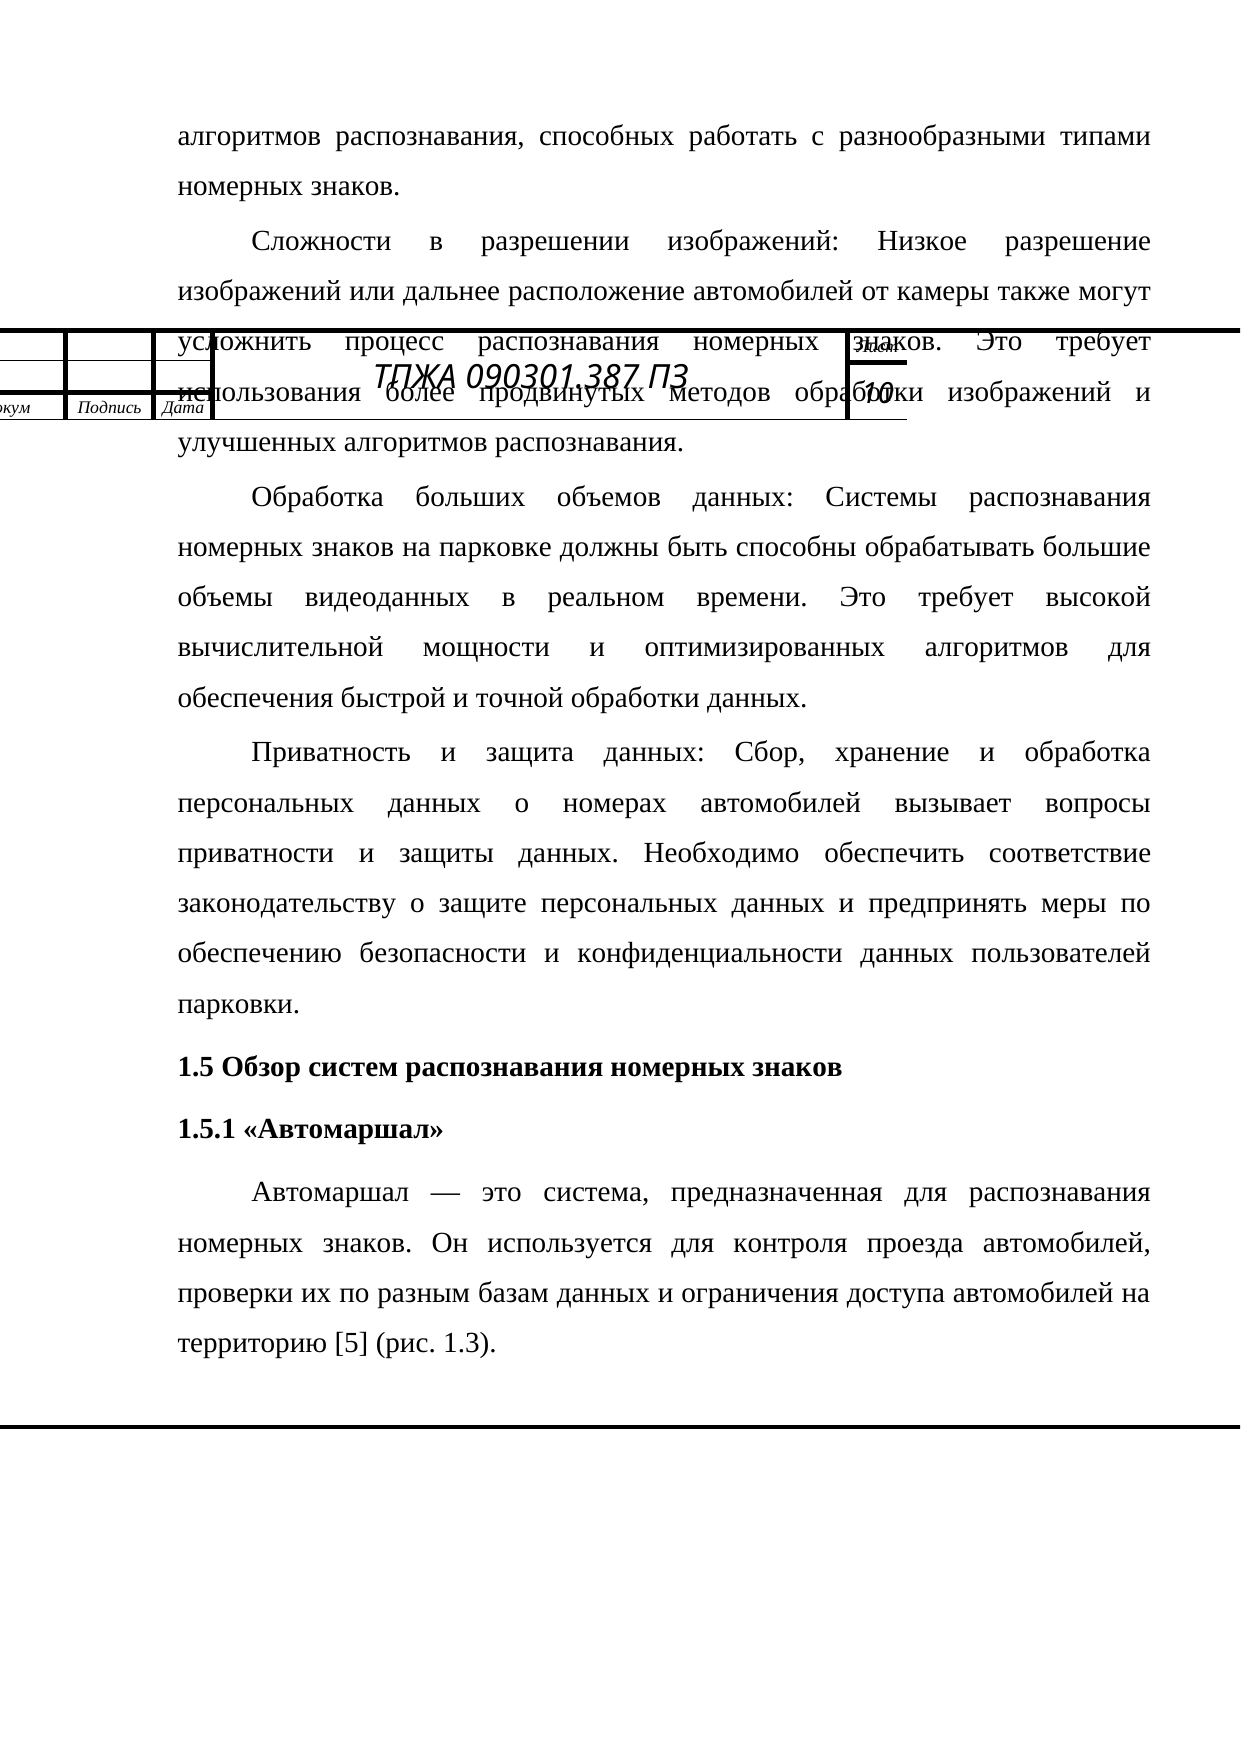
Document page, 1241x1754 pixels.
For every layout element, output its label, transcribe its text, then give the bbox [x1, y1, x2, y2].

text Сложности в разрешении изображений: Низкое разрешение изображений или дальнее расположение автомобилей от камеры также могут усложнить процесс распознавания номерных знаков. Это требует использования более продвинутых методов обработки изображений и улучшенных алгоритмов распознавания. [177, 223, 1152, 458]
text Обработка больших объемов данных: Системы распознавания номерных знаков на парковке должны быть способны обрабатывать большие объемы видеоданных в реальном времени. Это требует высокой вычислительной мощности и оптимизированных алгоритмов для обеспечения быстрой и точной обработки данных. [177, 479, 1152, 713]
text Приватность и защита данных: Сбор, хранение и обработка персональных данных о номерах автомобилей вызывает вопросы приватности и защиты данных. Необходимо обеспечить соответствие законодательству о защите персональных данных и предпринять меры по обеспечению безопасности и конфиденциальности данных пользователей парковки. [177, 734, 1152, 1019]
text Автомаршал — это система, предназначенная для распознавания номерных знаков. Он используется для контроля проезда автомобилей, проверки их по разным базам данных и ограничения доступа автомобилей на территорию [5] (рис. 1.3). [177, 1174, 1152, 1359]
subtitle 1.5 Обзор систем распознавания номерных знаков [177, 1049, 1152, 1082]
subtitle 1.5.1 «Автомаршал» [177, 1112, 1152, 1145]
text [177, 118, 1152, 202]
